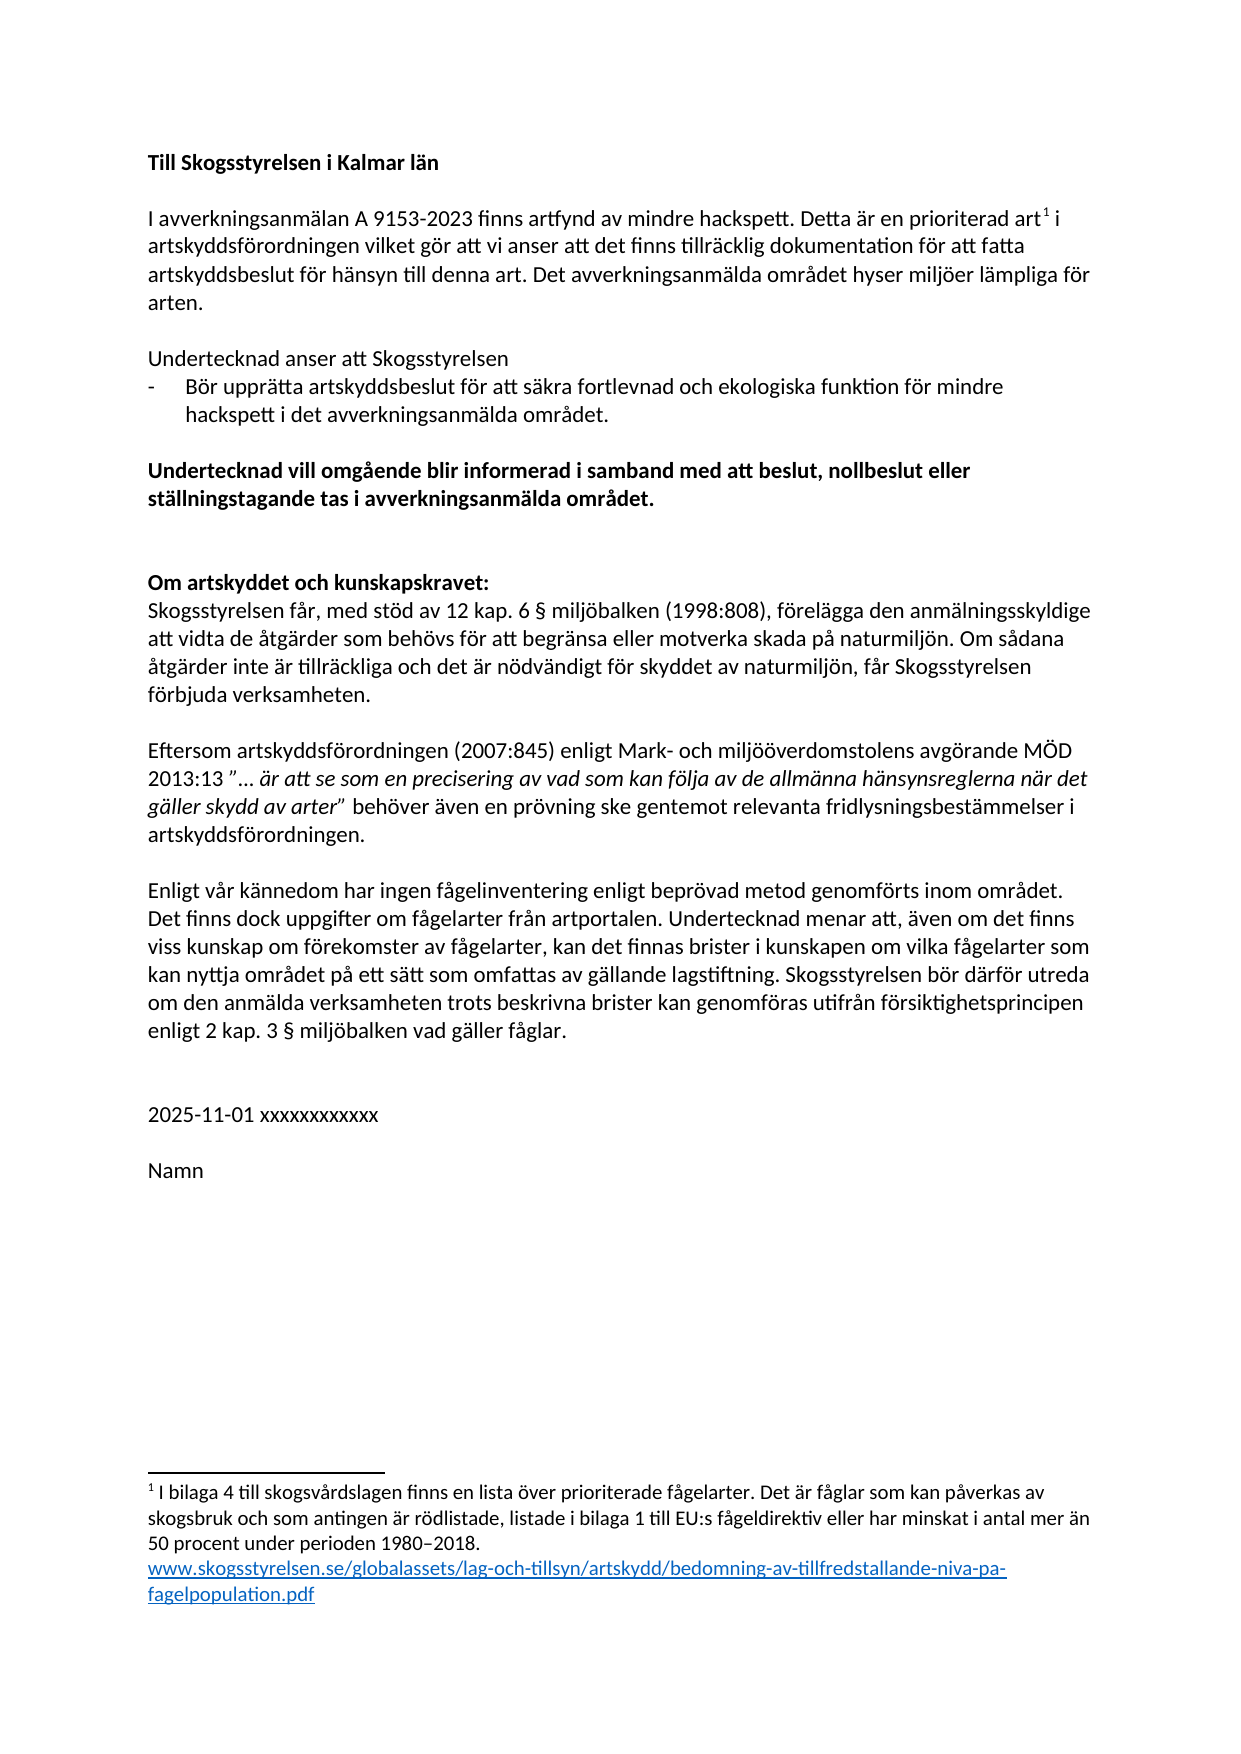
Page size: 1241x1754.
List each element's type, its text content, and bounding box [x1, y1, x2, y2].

text Om artskyddet och kunskapskravet: [148, 568, 1093, 596]
list Bör upprätta artskyddsbeslut för att säkra fortlevnad och ekologiska funktion för mindre hackspett i det avverkningsanmälda området. [148, 372, 1093, 428]
text Undertecknad anser att Skogsstyrelsen [148, 344, 1093, 372]
text Till Skogsstyrelsen i Kalmar län [148, 148, 1093, 176]
text Skogsstyrelsen får, med stöd av 12 kap. 6 § miljöbalken (1998:808), förelägga den anmälningsskyldige att vidta de åtgärder som behövs för att begränsa eller motverka skada på naturmiljön. Om sådana åtgärder inte är tillräckliga och det är nödvändigt för skyddet av naturmiljön, får Skogsstyrelsen förbjuda verksamheten. [148, 596, 1093, 708]
text Eftersom artskyddsförordningen (2007:845) enligt Mark- och miljööverdomstolens avgörande MÖD 2013:13 ”… är att se som en precisering av vad som kan följa av de allmänna hänsynsreglerna när det [148, 736, 1093, 792]
text 2025-11-01 xxxxxxxxxxxx [148, 1100, 1093, 1128]
text Enligt vår kännedom har ingen fågelinventering enligt beprövad metod genomförts inom området. Det finns dock uppgifter om fågelarter från artportalen. Undertecknad menar att, även om det finns viss kunskap om förekomster av fågelarter, kan det finnas brister i kunskapen om vilka fågelarter som kan nyttja området på ett sätt som omfattas av gällande lagstiftning. Skogsstyrelsen bör därför utreda om den anmälda verksamheten trots beskrivna brister kan genomföras utifrån försiktighetsprincipen enligt 2 kap. 3 § miljöbalken vad gäller fåglar. [148, 876, 1093, 1044]
text Namn [148, 1156, 1093, 1184]
text Undertecknad vill omgående blir informerad i samband med att beslut, nollbeslut eller ställningstagande tas i avverkningsanmälda området. [148, 456, 1093, 512]
text I avverkningsanmälan A 9153-2023 finns artfynd av mindre hackspett. Detta är en prioriterad art i artskyddsförordningen vilket gör att vi anser att det finns tillräcklig dokumentation för att fatta artskyddsbeslut för hänsyn till denna art. Det avverkningsanmälda området hyser miljöer lämpliga för arten. [148, 204, 1093, 316]
text gäller skydd av arter” behöver även en prövning ske gentemot relevanta fridlysningsbestämmelser i artskyddsförordningen. [148, 792, 1093, 848]
